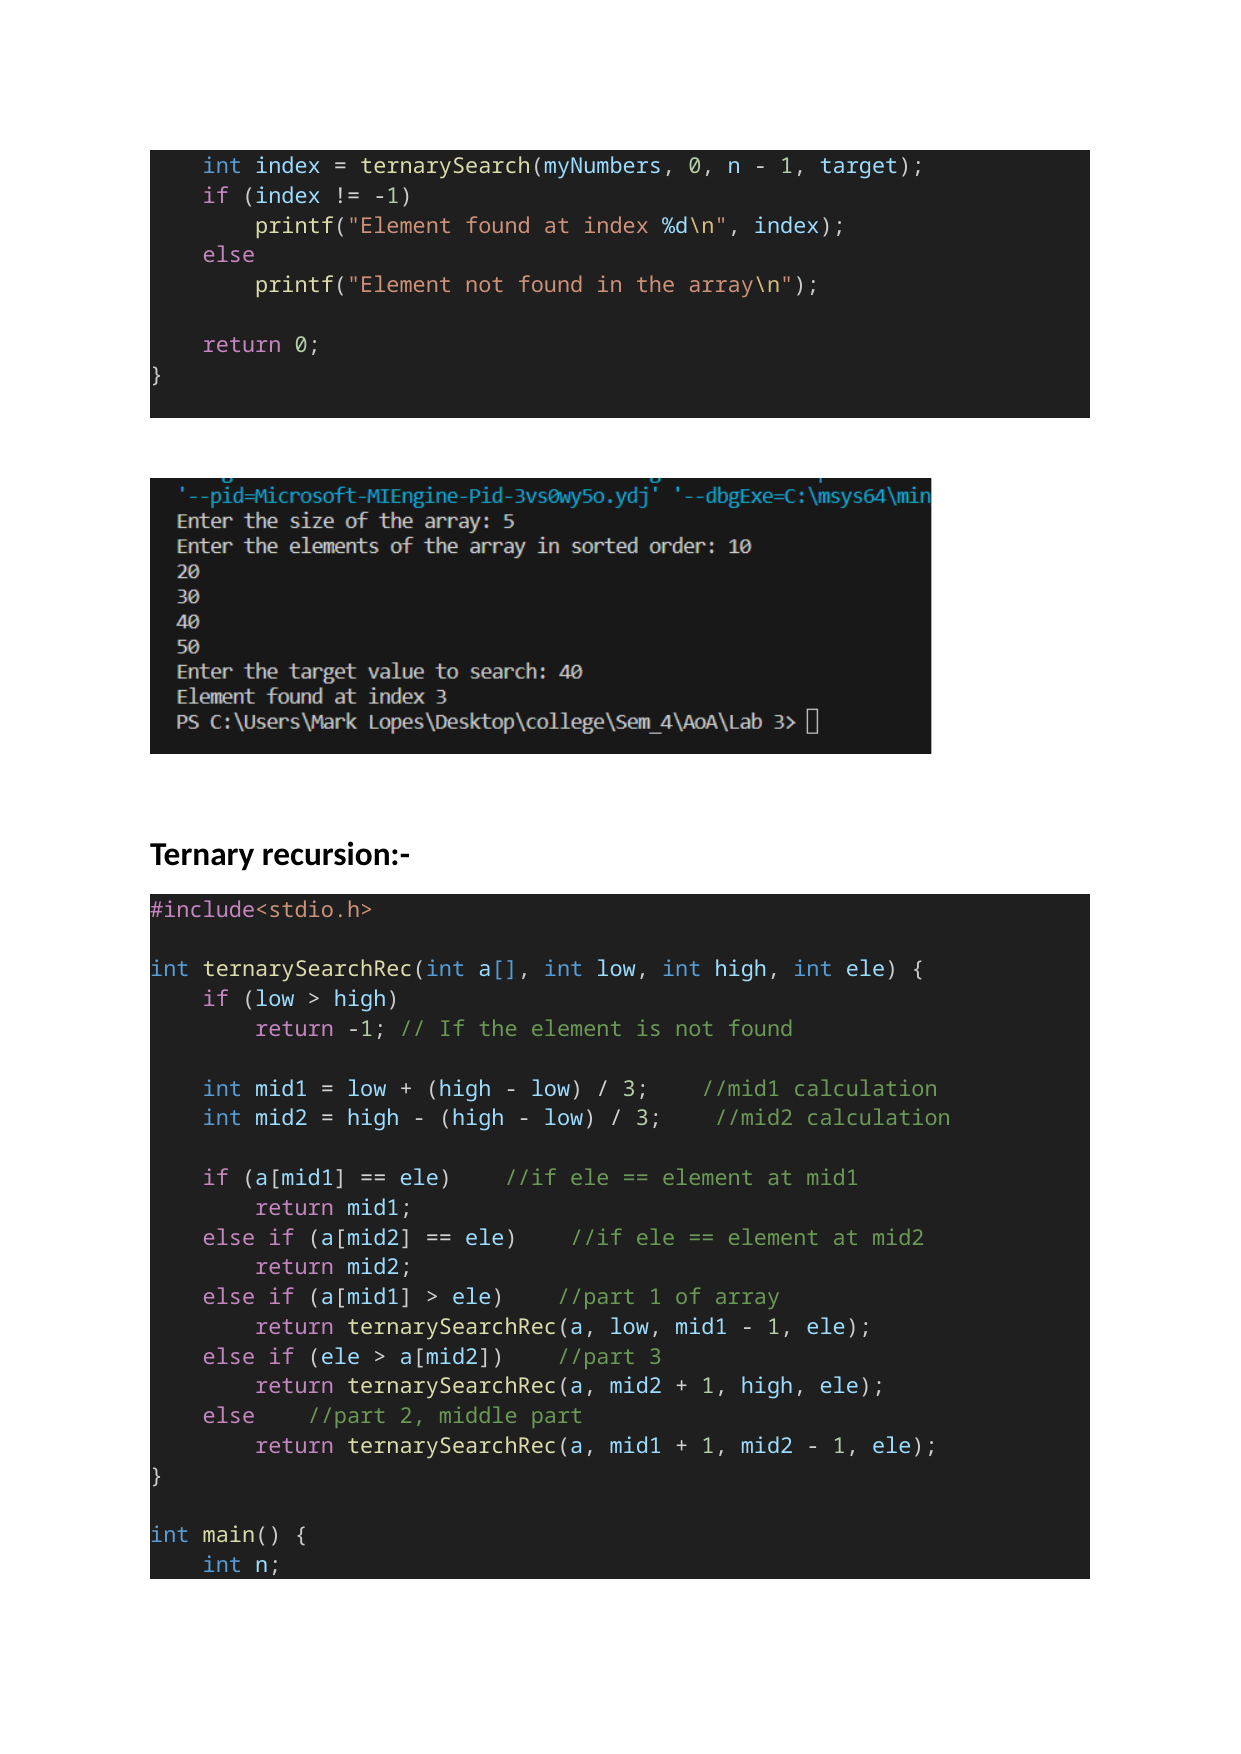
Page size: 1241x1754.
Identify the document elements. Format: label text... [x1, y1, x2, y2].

text #include<stdio.h> [150, 894, 1090, 924]
text return 0; [150, 329, 1090, 358]
text } [150, 358, 1090, 388]
text return ternarySearchRec(a, mid1 + 1, mid2 - 1, ele); [150, 1430, 1090, 1460]
text printf("Element found at index %d\n", index); [150, 209, 1090, 239]
text else if (a[mid2] == ele) //if ele == element at mid2 [150, 1222, 1090, 1251]
text else [150, 239, 1090, 269]
text } [150, 1460, 1090, 1490]
text return mid2; [150, 1251, 1090, 1281]
text int ternarySearchRec(int a[], int low, int high, int ele) { [150, 953, 1090, 983]
text else //part 2, middle part [150, 1400, 1090, 1430]
text printf("Element not found in the array\n"); [150, 269, 1090, 299]
text int index = ternarySearch(myNumbers, 0, n - 1, target); [150, 150, 1090, 180]
picture [150, 478, 932, 754]
text if (a[mid1] == ele) //if ele == element at mid1 [150, 1162, 1090, 1192]
text int main() { [150, 1519, 1090, 1549]
text if (low > high) [150, 983, 1090, 1013]
text Ternary recursion:- [150, 833, 1090, 874]
text return ternarySearchRec(a, low, mid1 - 1, ele); [150, 1311, 1090, 1341]
text int mid2 = high - (high - low) / 3; //mid2 calculation [150, 1102, 1090, 1132]
text int mid1 = low + (high - low) / 3; //mid1 calculation [150, 1073, 1090, 1102]
text return ternarySearchRec(a, mid2 + 1, high, ele); [150, 1371, 1090, 1400]
text return mid1; [150, 1192, 1090, 1222]
text return -1; // If the element is not found [150, 1013, 1090, 1043]
text else if (a[mid1] > ele) //part 1 of array [150, 1281, 1090, 1311]
text int n; [150, 1549, 1090, 1579]
text if (index != -1) [150, 180, 1090, 209]
text else if (ele > a[mid2]) //part 3 [150, 1341, 1090, 1371]
